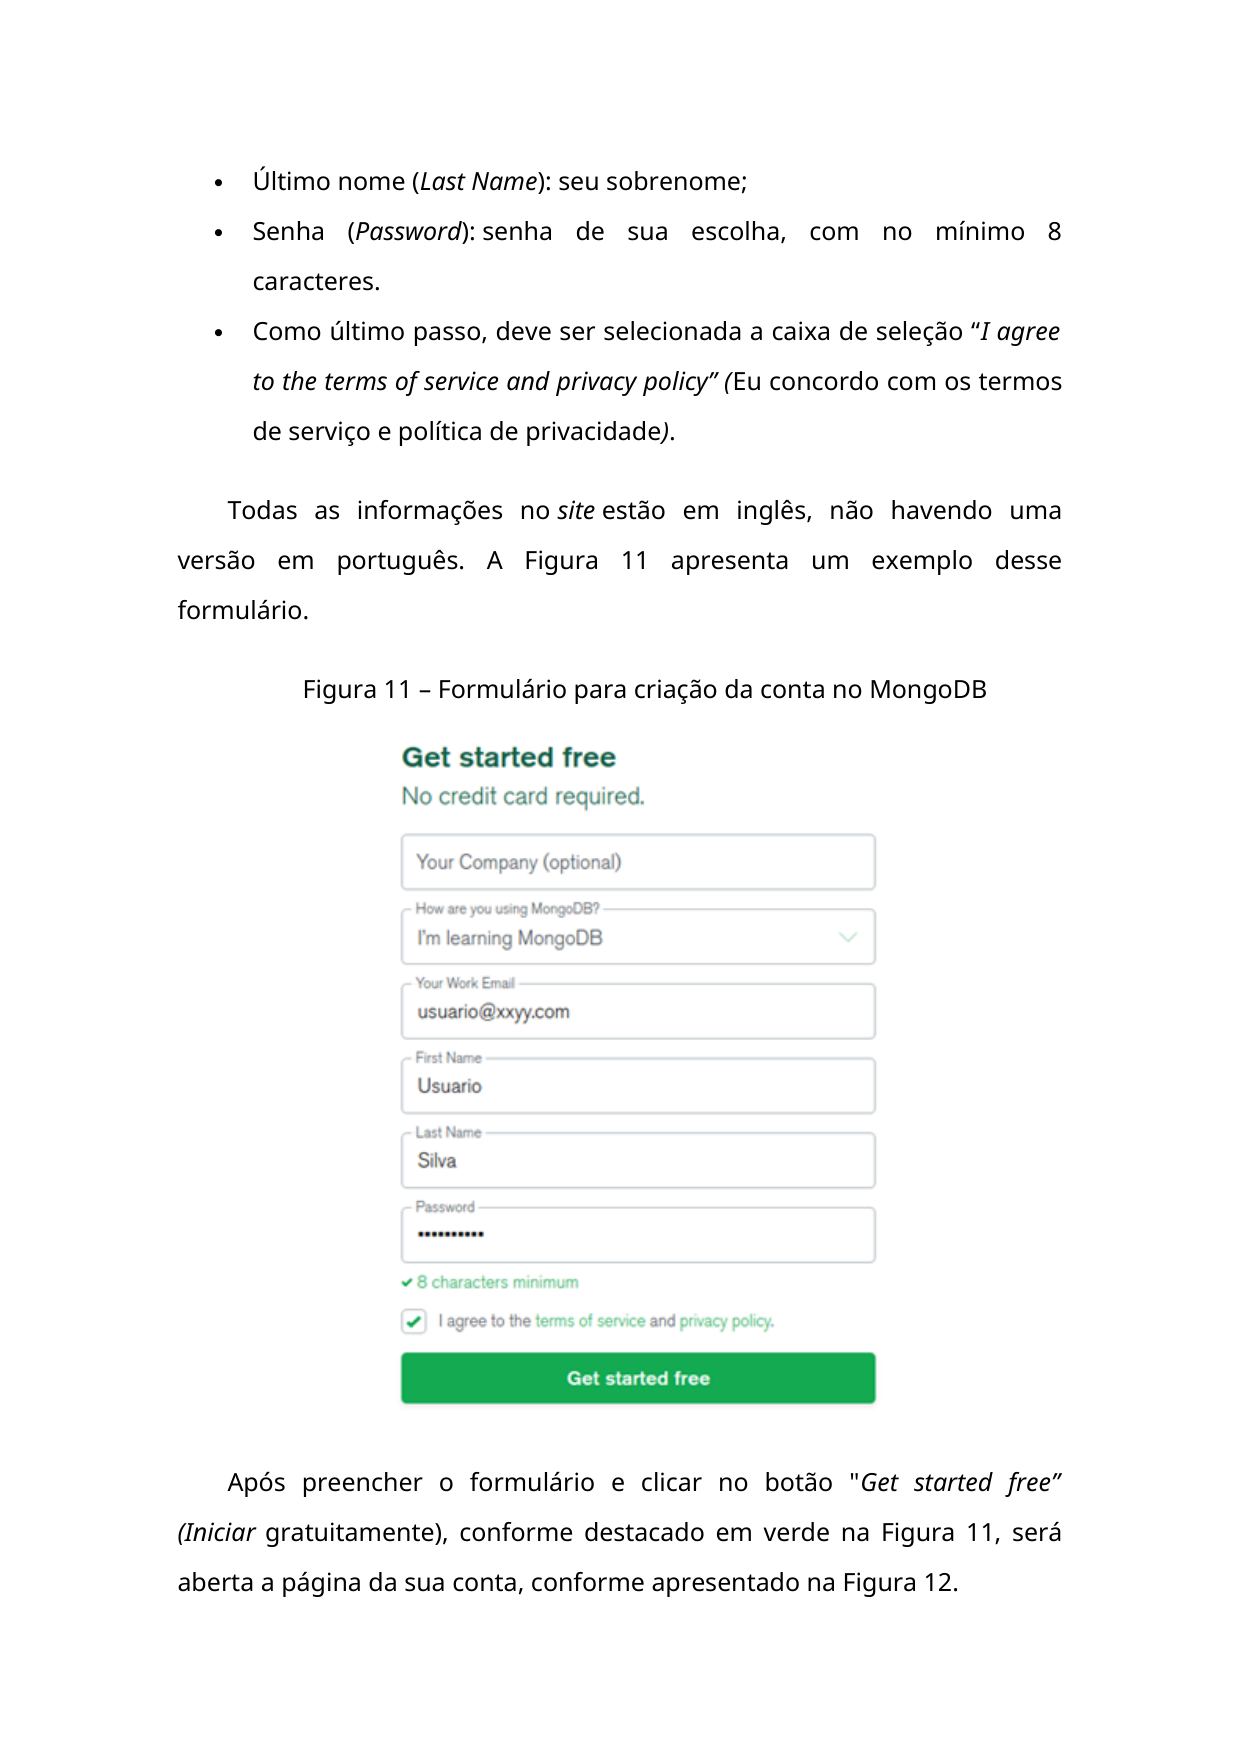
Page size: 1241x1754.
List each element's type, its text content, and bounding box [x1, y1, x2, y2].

text Figura 11 – Formulário para criação da conta no MongoDB [177, 656, 1063, 706]
list Último nome (Last Name): seu sobrenome; [215, 148, 1063, 198]
list Como último passo, deve ser selecionada a caixa de seleção “I agree to the terms of service and privacy policy” (Eu concordo com os termos de serviço e política de privacidade). [215, 298, 1063, 448]
text Após preencher o formulário e clicar no botão "Get started free” (Iniciar gratuitamente), conforme destacado em verde na Figura 11, será aberta a página da sua conta, conforme apresentado na Figura 12. [177, 1449, 1063, 1599]
list Senha (Password): senha de sua escolha, com no mínimo 8 caracteres. [215, 198, 1063, 298]
text Todas as informações no site estão em inglês, não havendo uma versão em português. A Figura 11 apresenta um exemplo desse formulário. [177, 477, 1063, 627]
picture [368, 735, 922, 1420]
